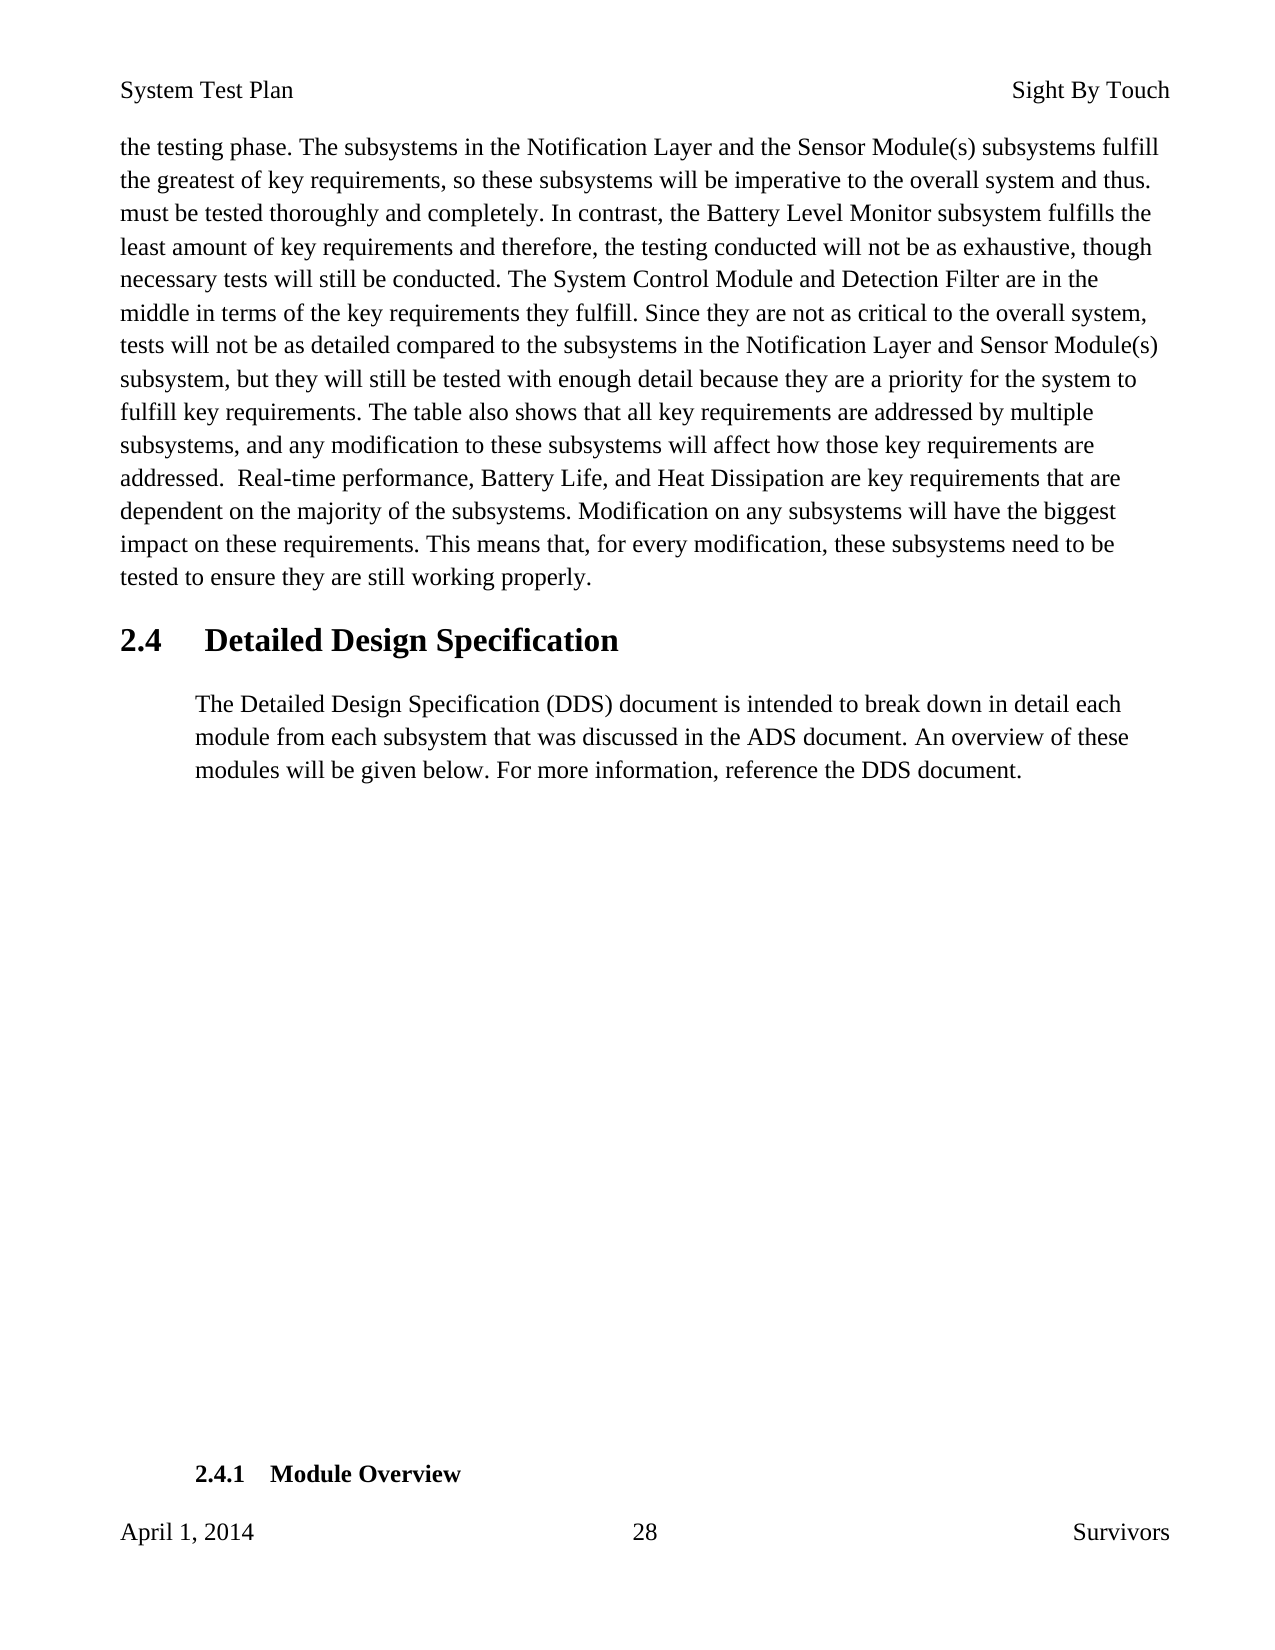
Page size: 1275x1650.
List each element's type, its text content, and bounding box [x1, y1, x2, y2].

subtitle 2.4.1 Module Overview [195, 1459, 1170, 1488]
subtitle 2.4 Detailed Design Specification [120, 620, 1170, 658]
text The Detailed Design Specification (DDS) document is intended to break down in detail each module from each subsystem that was discussed in the ADS document. An overview of these modules will be given below. For more information, reference the DDS document. [195, 689, 1170, 784]
